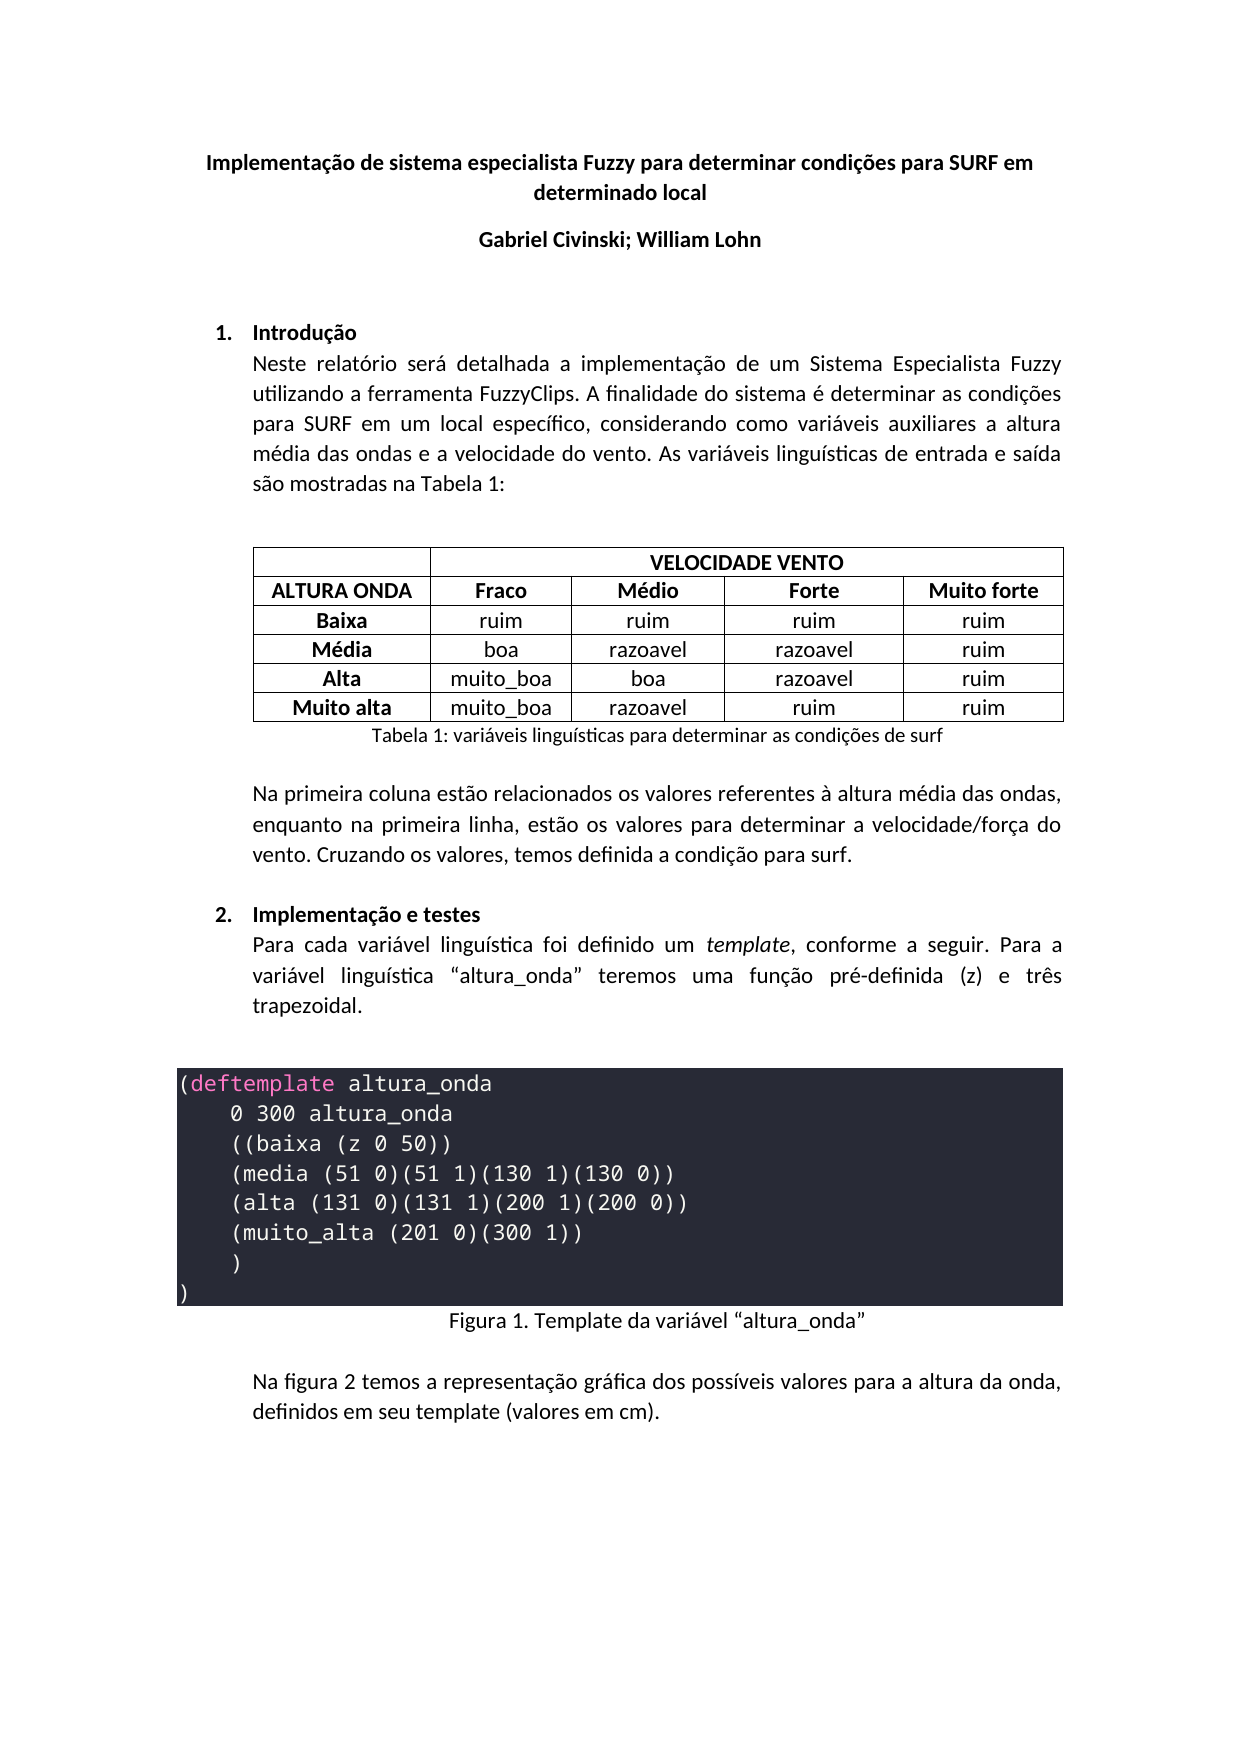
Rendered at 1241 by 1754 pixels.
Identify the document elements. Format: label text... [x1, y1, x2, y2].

text ) [177, 1247, 1063, 1277]
text (muito_alta (201 0)(300 1)) [177, 1217, 1063, 1247]
table_cell ruim [431, 606, 571, 634]
table_cell razoavel [572, 635, 724, 663]
text ) [177, 1277, 1063, 1306]
table_cell ruim [725, 693, 903, 721]
table_cell boa [431, 635, 571, 663]
table_cell Fraco [431, 577, 571, 605]
table_cell Baixa [254, 606, 430, 634]
table_header VELOCIDADE VENTO [431, 548, 1063, 576]
list Tabela 1: variáveis linguísticas para determinar as condições de surf [252, 722, 1063, 747]
list Na figura 2 temos a representação gráfica dos possíveis valores para a altura da onda, definidos em seu template (valores em cm). [252, 1367, 1063, 1425]
text Implementação de sistema especialista Fuzzy para determinar condições para SURF em determinado local [177, 148, 1063, 206]
table_cell Médio [572, 577, 724, 605]
list Para cada variável linguística foi definido um template, conforme a seguir. Para a variável linguística “altura_onda” teremos uma função pré-definida (z) e três trapezoidal. [252, 931, 1063, 1019]
table_cell ruim [904, 693, 1063, 721]
table_cell ruim [904, 635, 1063, 663]
list Figura 1. Template da variável “altura_onda” [252, 1306, 1063, 1334]
table_cell Alta [254, 664, 430, 692]
table_cell ruim [572, 606, 724, 634]
table_cell ruim [904, 606, 1063, 634]
text 0 300 altura_onda [177, 1098, 1063, 1128]
table_cell razoavel [572, 693, 724, 721]
list Na primeira coluna estão relacionados os valores referentes à altura média das ondas, enquanto na primeira linha, estão os valores para determinar a velocidade/força do vento. Cruzando os valores, temos definida a condição para surf. [252, 779, 1063, 868]
text (alta (131 0)(131 1)(200 1)(200 0)) [177, 1187, 1063, 1217]
table_cell ruim [725, 606, 903, 634]
table_cell muito_boa [431, 693, 571, 721]
table_cell muito_boa [431, 664, 571, 692]
text (deftemplate altura_onda [177, 1068, 1063, 1098]
table_cell Forte [725, 577, 903, 605]
table_header [254, 548, 430, 576]
text ((baixa (z 0 50)) [177, 1128, 1063, 1157]
table_cell ruim [904, 664, 1063, 692]
list Neste relatório será detalhada a implementação de um Sistema Especialista Fuzzy utilizando a ferramenta FuzzyClips. A finalidade do sistema é determinar as condições para SURF em um local específico, considerando como variáveis auxiliares a altura média das ondas e a velocidade do vento. As variáveis linguísticas de entrada e saída são mostradas na Tabela 1: [252, 349, 1063, 497]
table_cell razoavel [725, 664, 903, 692]
table_cell razoavel [725, 635, 903, 663]
table_cell boa [572, 664, 724, 692]
table_cell ALTURA ONDA [254, 577, 430, 605]
table_cell Muito forte [904, 577, 1063, 605]
table_cell Média [254, 635, 430, 663]
text Gabriel Civinski; William Lohn [177, 225, 1063, 253]
text (media (51 0)(51 1)(130 1)(130 0)) [177, 1157, 1063, 1187]
list Implementação e testes [215, 900, 1063, 928]
table_cell Muito alta [254, 693, 430, 721]
list Introdução [215, 318, 1063, 346]
